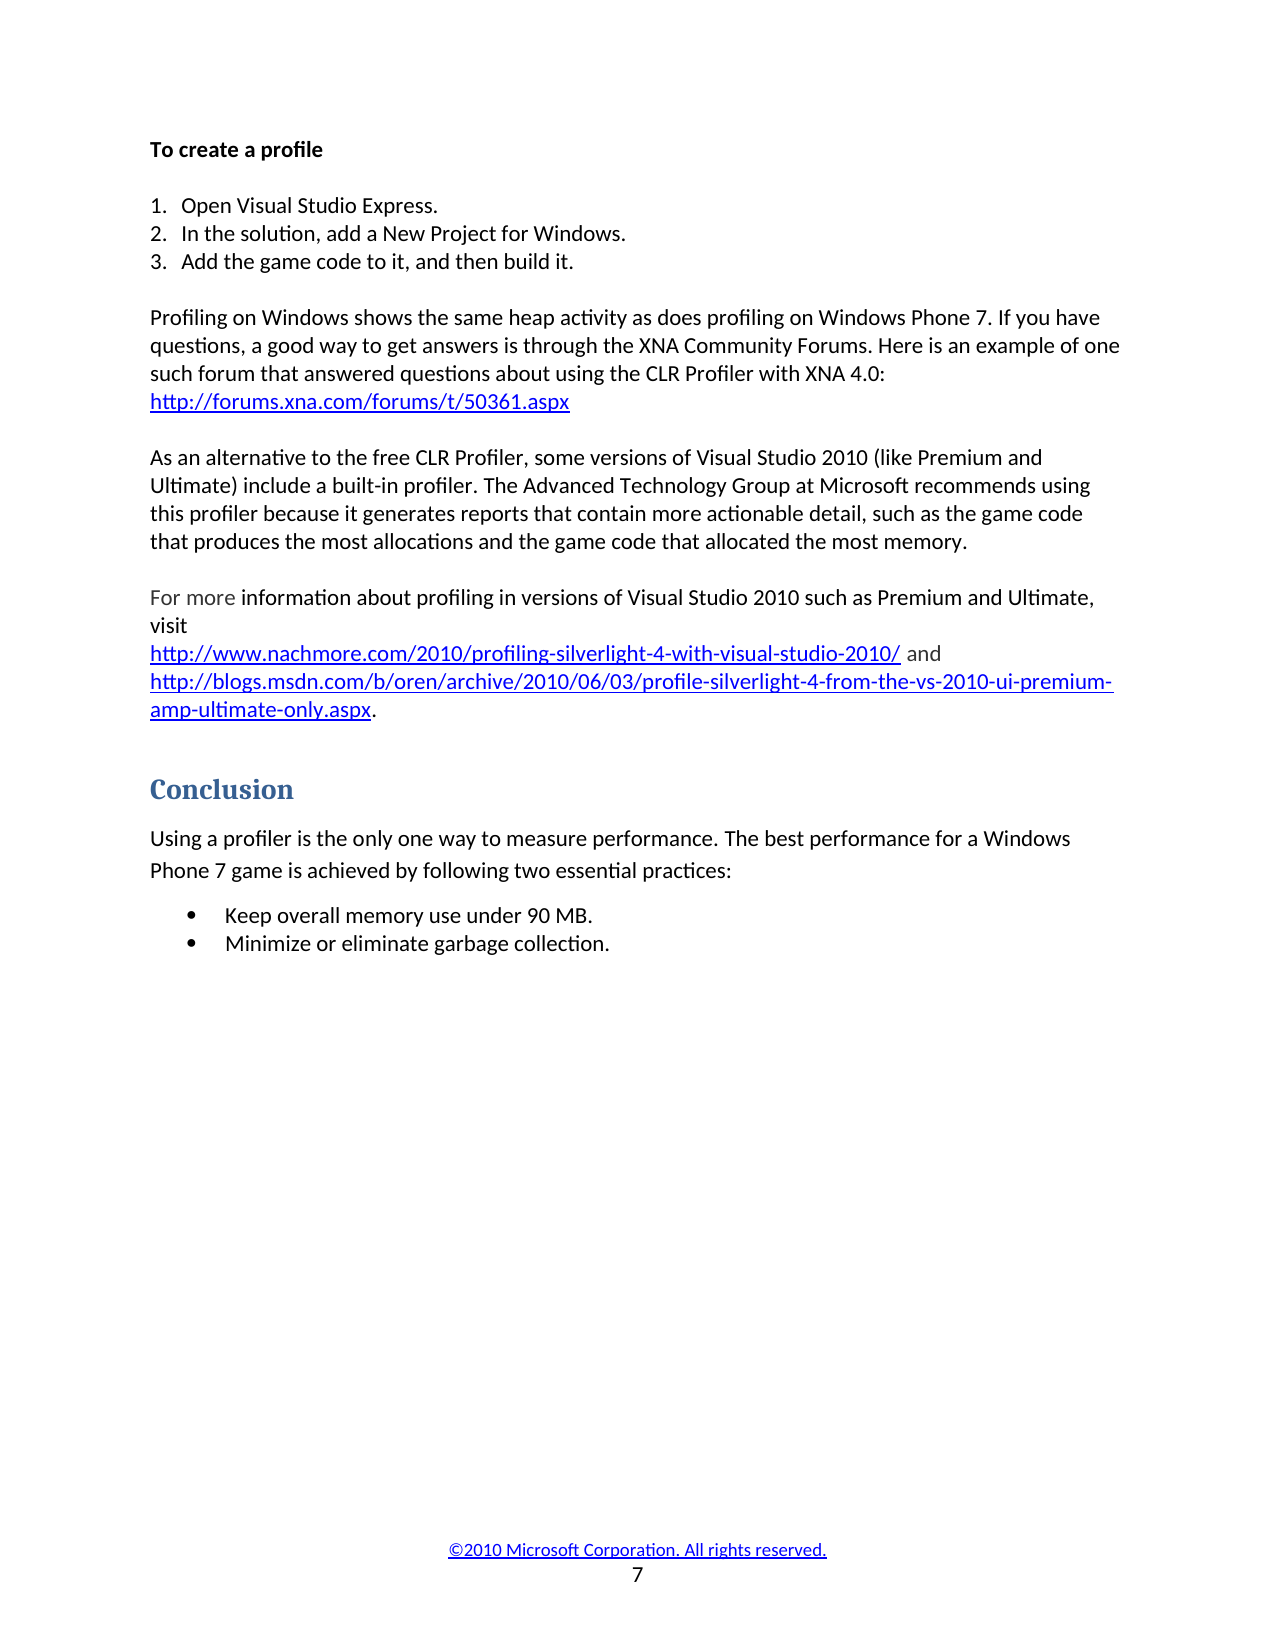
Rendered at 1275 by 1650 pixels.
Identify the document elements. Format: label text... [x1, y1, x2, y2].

text For more information about profiling in versions of Visual Studio 2010 such as Premium and Ultimate, visit [150, 583, 1125, 639]
list In the solution, add a New Project for Windows. [150, 219, 1125, 247]
text To create a profile [150, 135, 1125, 163]
text Using a profiler is the only one way to measure performance. The best performance for a Windows Phone 7 game is achieved by following two essential practices: [150, 824, 1125, 885]
text Profiling on Windows shows the same heap activity as does profiling on Windows Phone 7. If you have questions, a good way to get answers is through the XNA Community Forums. Here is an example of one such forum that answered questions about using the CLR Profiler with XNA 4.0: http://forums.xna.com/forums/t/50361.aspx [150, 303, 1125, 415]
text As an alternative to the free CLR Profiler, some versions of Visual Studio 2010 (like Premium and Ultimate) include a built-in profiler. The Advanced Technology Group at Microsoft recommends using this profiler because it generates reports that contain more actionable detail, such as the game code that produces the most allocations and the game code that allocated the most memory. [150, 443, 1125, 555]
list Add the game code to it, and then build it. [150, 247, 1125, 275]
text http://blogs.msdn.com/b/oren/archive/2010/06/03/profile-silverlight-4-from-the-vs-2010-ui-premium-amp-ultimate-only.aspx. [150, 667, 1125, 723]
text http://www.nachmore.com/2010/profiling-silverlight-4-with-visual-studio-2010/ and [150, 639, 1125, 667]
list Keep overall memory use under 90 MB. [187, 901, 1125, 929]
list Minimize or eliminate garbage collection. [187, 929, 1125, 957]
subtitle Conclusion [150, 773, 1125, 807]
list Open Visual Studio Express. [150, 191, 1125, 219]
